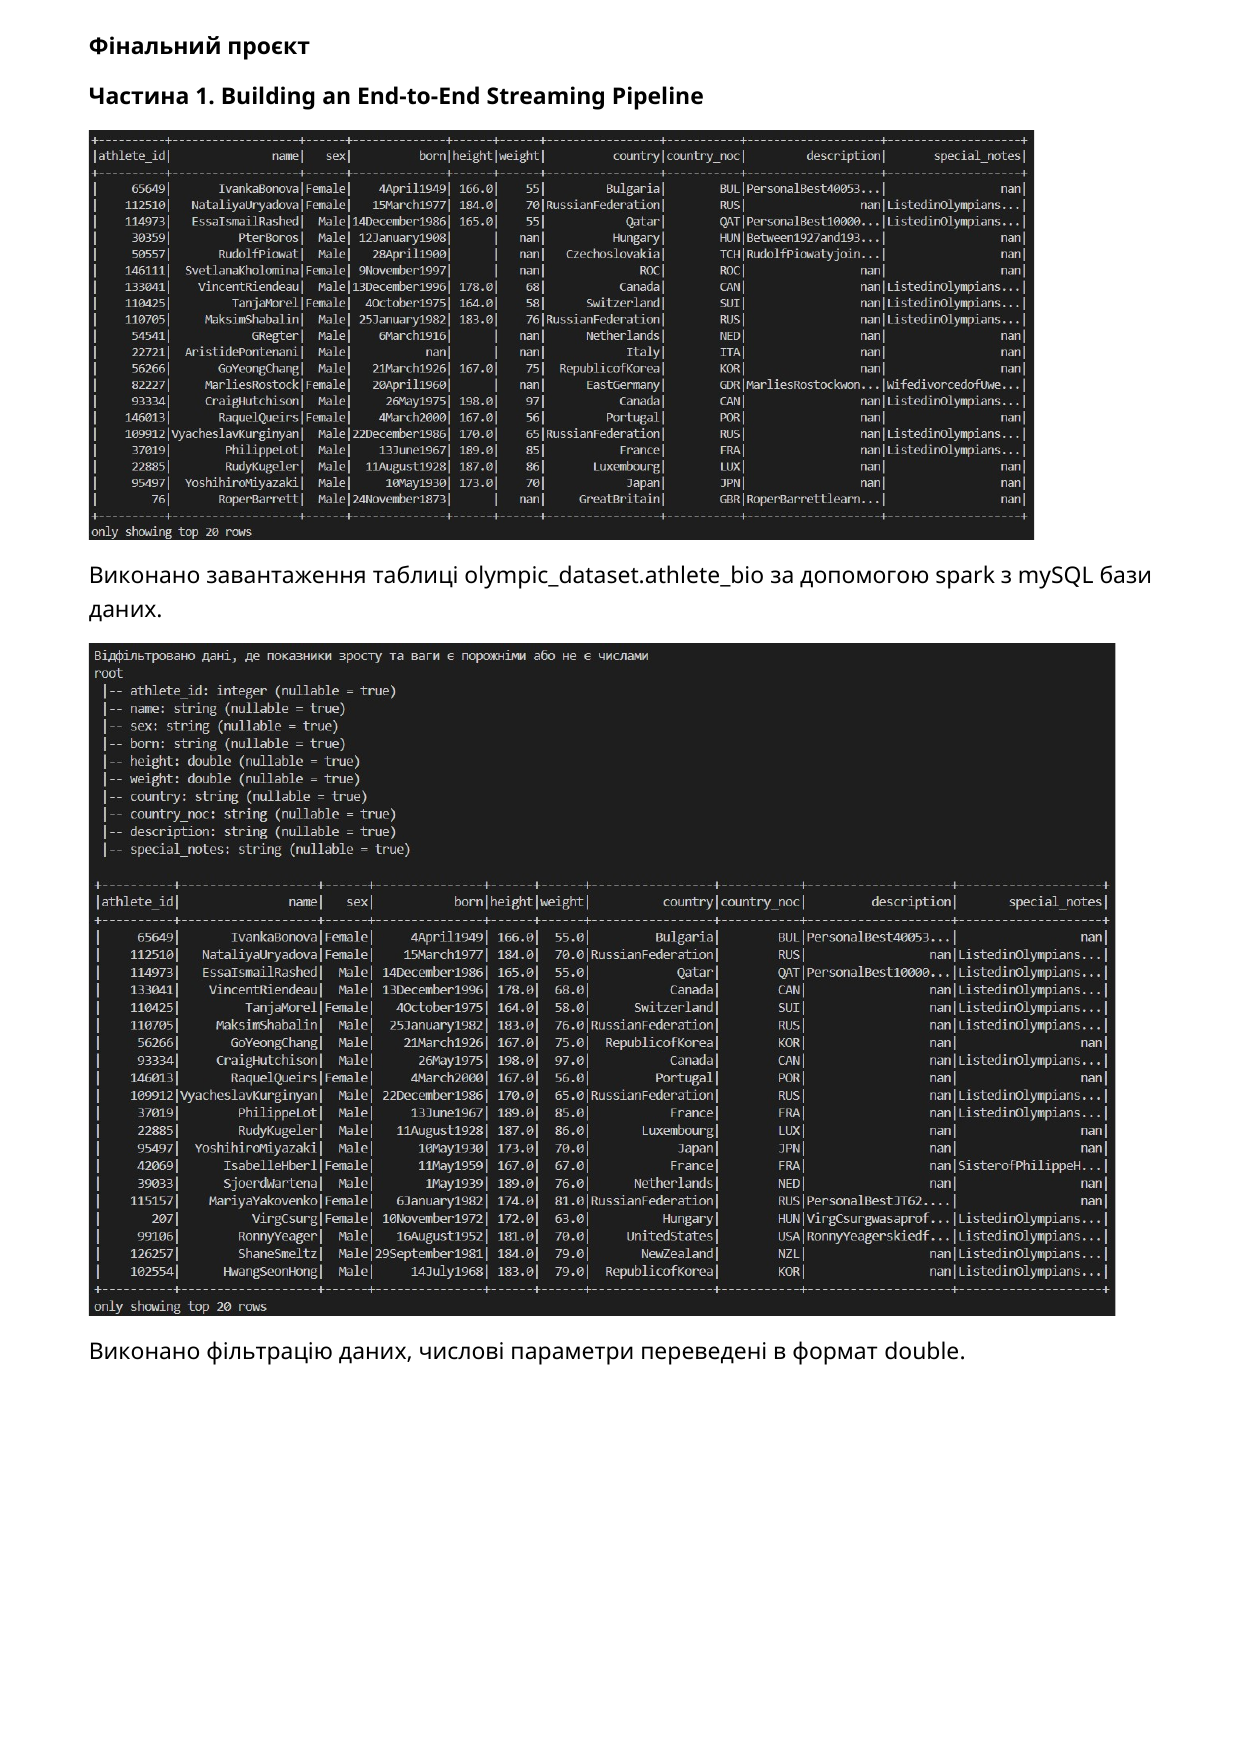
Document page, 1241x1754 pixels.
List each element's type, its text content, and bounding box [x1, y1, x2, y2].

text Виконано фільтрацію даних, числові параметри переведені в формат double. [89, 1335, 1167, 1366]
picture [88, 643, 1116, 1316]
text Фінальний проєкт [89, 29, 1167, 61]
text Частина 1. Building an End-to-End Streaming Pipeline [89, 80, 1167, 111]
picture [88, 130, 1035, 540]
text Виконано завантаження таблиці olympic_dataset.athlete_bio за допомогою spark з mySQL бази даних. [89, 559, 1167, 624]
